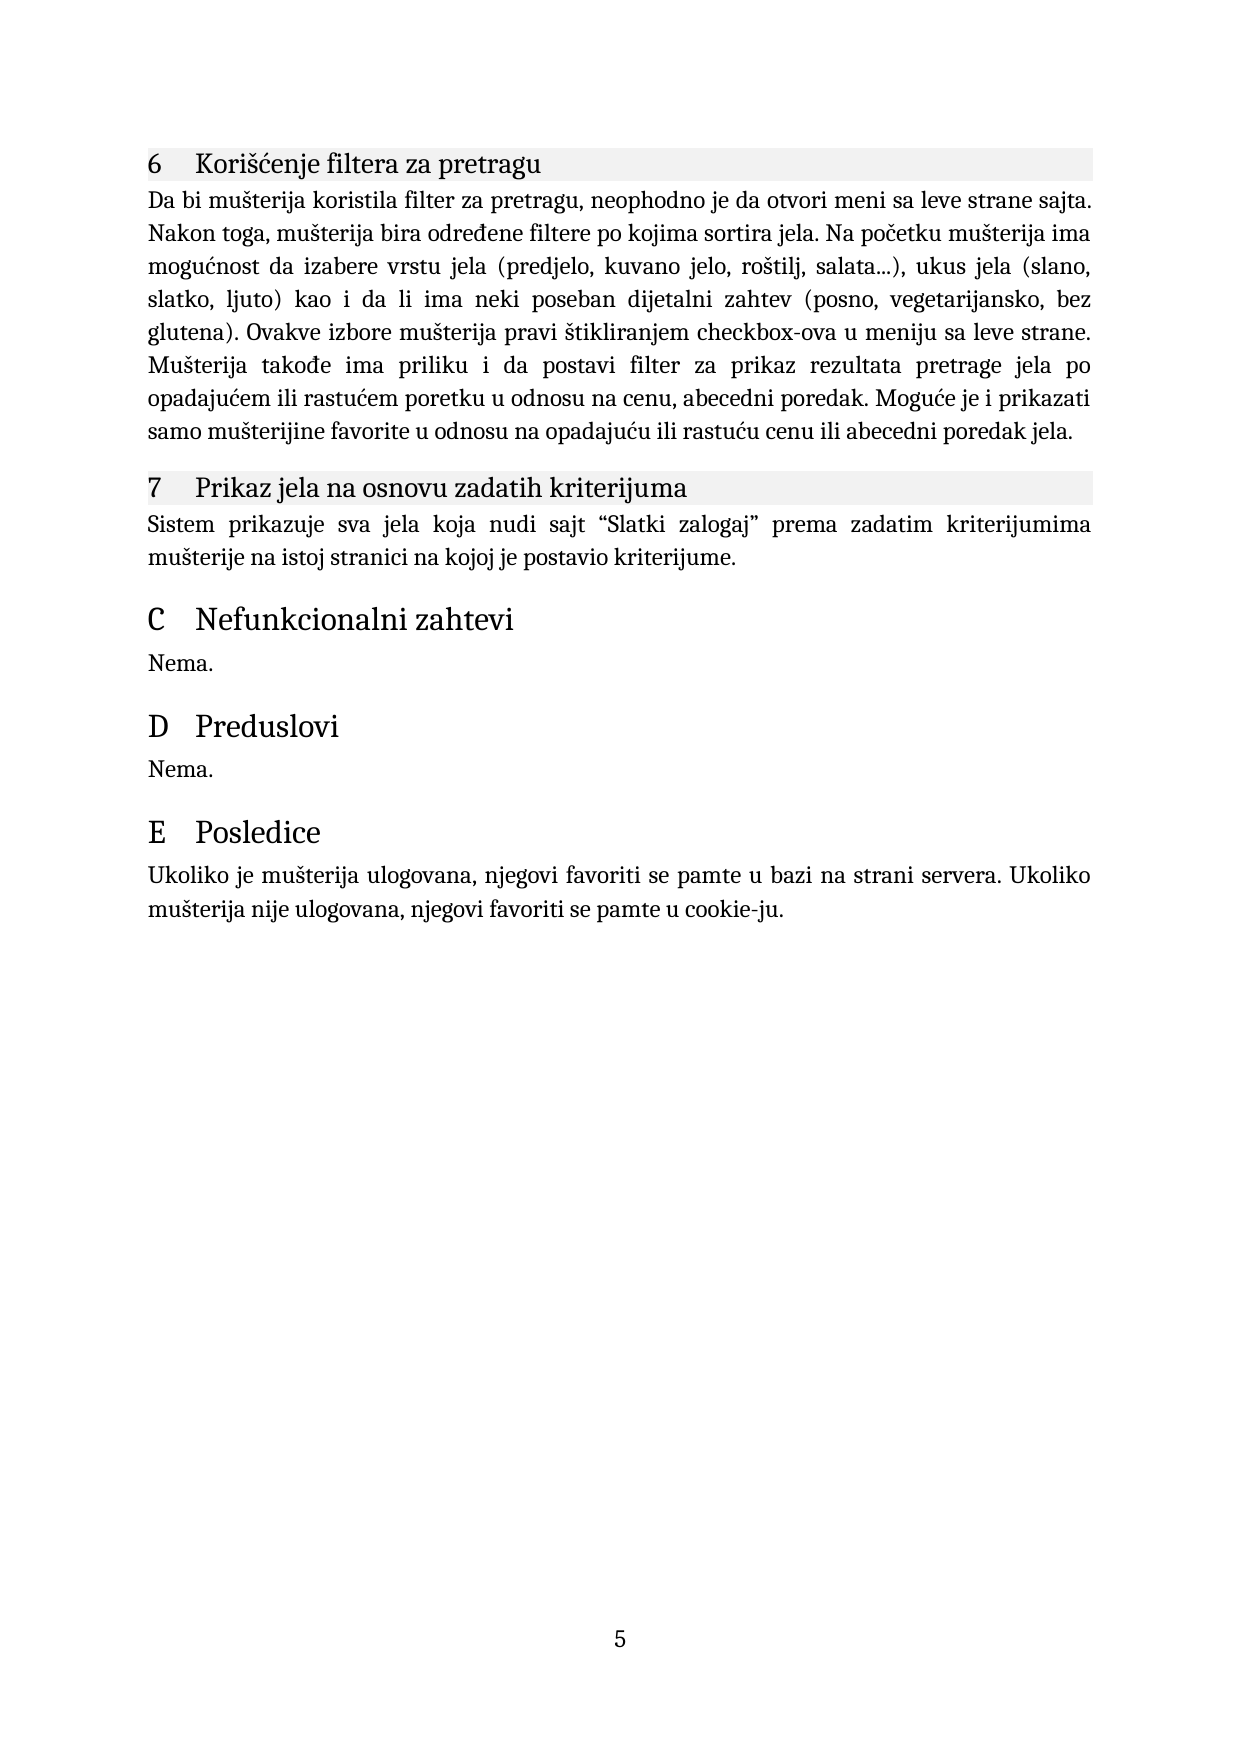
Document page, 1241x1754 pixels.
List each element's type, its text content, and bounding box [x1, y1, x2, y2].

subtitle Preduslovi [148, 707, 1093, 745]
subtitle Korišćenje filtera za pretragu [148, 148, 1093, 181]
text Da bi mušterija koristila filter za pretragu, neophodno je da otvori meni sa leve strane sajta. Nakon toga, mušterija bira određene filtere po kojima sortira jela. Na početku mušterija ima mogućnost da izabere vrstu jela (predjelo, kuvano jelo, roštilj, salata...), ukus jela (slano, slatko, ljuto) kao i da li ima neki poseban dijetalni zahtev (posno, vegetarijansko, bez glutena). Ovakve izbore mušterija pravi štikliranjem checkbox-ova u meniju sa leve strane. Mušterija takođe ima priliku i da postavi filter za prikaz rezultata pretrage jela po opadajućem ili rastućem poretku u odnosu na cenu, abecedni poredak. Moguće je i prikazati samo mušterijine favorite u odnosu na opadajuću ili rastuću cenu ili abecedni poredak jela. [148, 186, 1093, 446]
subtitle Nefunkcionalni zahtevi [148, 601, 1093, 639]
text Ukoliko je mušterija ulogovana, njegovi favoriti se pamte u bazi na strani servera. Ukoliko mušterija nije ulogovana, njegovi favoriti se pamte u cookie-ju. [148, 861, 1093, 923]
text Nema. [148, 649, 1093, 678]
text Nema. [148, 755, 1093, 784]
text Sistem prikazuje sva jela koja nudi sajt “Slatki zalogaj” prema zadatim kriterijumima mušterije na istoj stranici na kojoj je postavio kriterijume. [148, 510, 1093, 571]
subtitle Prikaz jela na osnovu zadatih kriterijuma [148, 471, 1093, 505]
subtitle Posledice [148, 813, 1093, 852]
